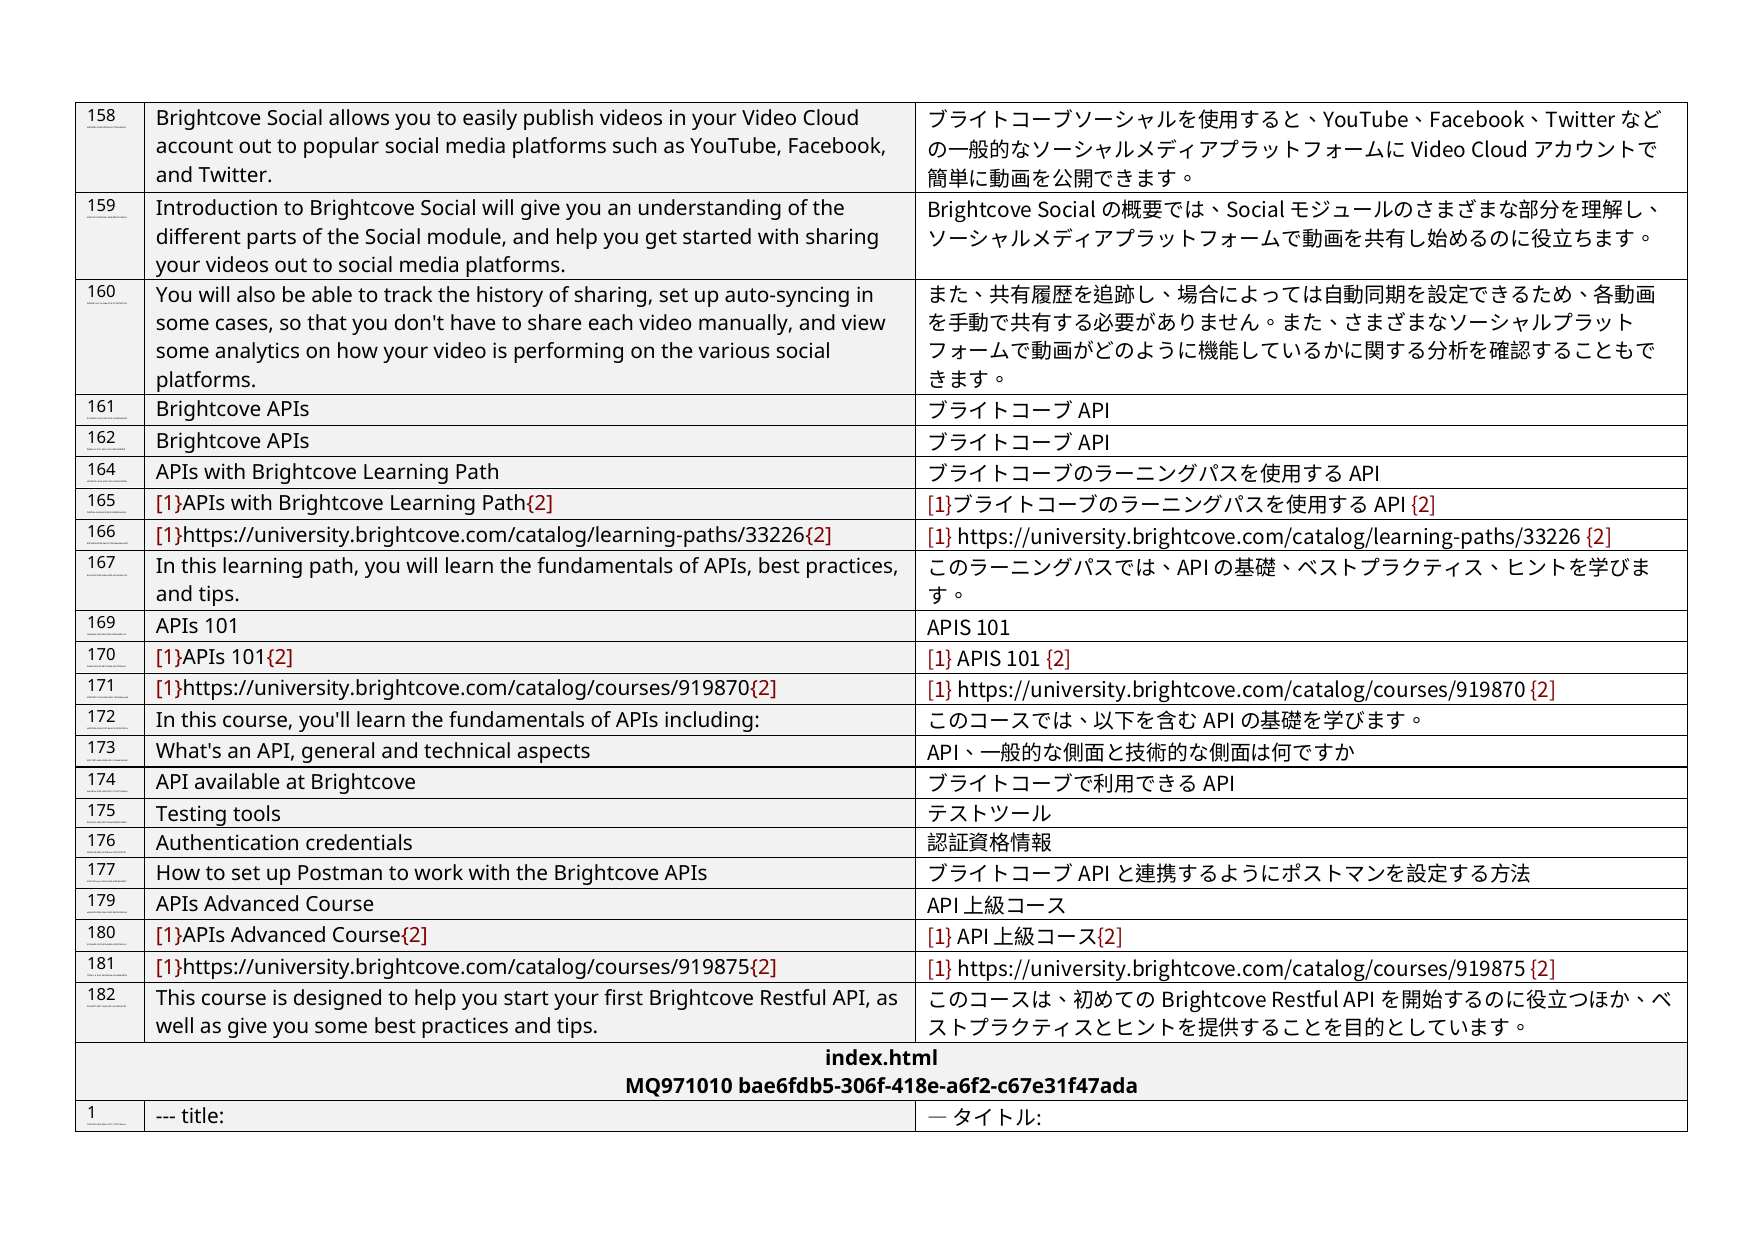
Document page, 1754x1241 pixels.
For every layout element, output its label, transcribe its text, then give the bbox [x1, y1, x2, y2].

table_cell このラーニングパスでは、API の基礎、ベストプラクティス、ヒントを学びます。 [916, 551, 1687, 610]
table_cell --- title: [145, 1101, 915, 1131]
table_cell APIs Advanced Course [145, 889, 915, 919]
table_cell What's an API, general and technical aspects [145, 736, 915, 766]
table_cell API available at Brightcove [145, 768, 915, 798]
table_cell APIs with Brightcove Learning Path [145, 457, 915, 487]
table_cell API上級コース [916, 889, 1687, 919]
table_cell APIs 101 [145, 611, 915, 641]
table_cell [1} https://university.brightcove.com/catalog/courses/919870 {2] [916, 674, 1687, 704]
table_cell ブライトコーブのラーニングパスを使用する API [916, 457, 1687, 487]
table_cell ブライトコーブで利用できる API [916, 768, 1687, 798]
table_cell [1}APIs Advanced Course{2] [145, 920, 915, 951]
table_cell [1} API上級コース{2] [916, 920, 1687, 951]
table_cell 167 853ccbdf-0184-40eb-b450-dc3a5ceb1474 [76, 551, 144, 610]
table_cell Authentication credentials [145, 828, 915, 857]
table_cell In this course, you'll learn the fundamentals of APIs including: [145, 705, 915, 735]
table_cell — タイトル: [916, 1101, 1687, 1131]
table_cell 認証資格情報 [916, 828, 1687, 857]
table_cell [1}ブライトコーブのラーニングパスを使用する API {2] [916, 489, 1687, 519]
table_cell [1}https://university.brightcove.com/catalog/courses/919870{2] [145, 674, 915, 704]
table_cell API、一般的な側面と技術的な側面は何ですか [916, 736, 1687, 766]
table_cell テストツール [916, 799, 1687, 827]
table_cell APIS 101 [916, 611, 1687, 641]
table_cell [1} APIS 101 {2] [916, 642, 1687, 672]
table_cell Brightcove Social allows you to easily publish videos in your Video Cloud account out to popular social media platforms such as YouTube, Facebook, and Twitter. [145, 103, 915, 192]
table_cell This course is designed to help you start your first Brightcove Restful API, as well as give you some best practices and tips. [145, 983, 915, 1042]
table_cell [1}https://university.brightcove.com/catalog/courses/919875{2] [145, 952, 915, 982]
table_cell ブライトコーブ API [916, 426, 1687, 456]
table_cell [1}https://university.brightcove.com/catalog/learning-paths/33226{2] [145, 520, 915, 550]
table_cell [1}APIs with Brightcove Learning Path{2] [145, 489, 915, 519]
table_cell また、共有履歴を追跡し、場合によっては自動同期を設定できるため、各動画を手動で共有する必要がありません。また、さまざまなソーシャルプラットフォームで動画がどのように機能しているかに関する分析を確認することもできます。 [916, 280, 1687, 393]
table_cell このコースは、初めての Brightcove Restful API を開始するのに役立つほか、ベストプラクティスとヒントを提供することを目的としています。 [916, 983, 1687, 1042]
table_cell Brightcove APIs [145, 395, 915, 425]
table_cell 158 48050992-9266-4ffd-bfcd-270146af62cb [76, 103, 144, 192]
table_cell 182 053a50f7-2637-4640-a3ff-4c65262d6105 [76, 983, 144, 1042]
table_cell Testing tools [145, 799, 915, 827]
table_cell You will also be able to track the history of sharing, set up auto-syncing in some cases, so that you don't have to share each video manually, and view some analytics on how your video is performing on the various social platforms. [145, 280, 915, 393]
table_cell index.html MQ971010 bae6fdb5-306f-418e-a6f2-c67e31f47ada [76, 1043, 1687, 1100]
table_cell 160 960d261d-ec14-42ae-914f-31492f367543 [76, 280, 144, 393]
table_cell Brightcove Social の概要では、Social モジュールのさまざまな部分を理解し、ソーシャルメディアプラットフォームで動画を共有し始めるのに役立ちます。 [916, 193, 1687, 279]
table_cell [1}APIs 101{2] [145, 642, 915, 672]
table_cell How to set up Postman to work with the Brightcove APIs [145, 858, 915, 888]
table_cell 159 65b81a10-9069-43ac-9fa4-8881cfe7b67b [76, 193, 144, 279]
table_cell ブライトコーブソーシャルを使用すると、YouTube、Facebook、Twitter などの一般的なソーシャルメディアプラットフォームに Video Cloud アカウントで簡単に動画を公開できます。 [916, 103, 1687, 192]
table_cell In this learning path, you will learn the fundamentals of APIs, best practices, and tips. [145, 551, 915, 610]
table_cell Introduction to Brightcove Social will give you an understanding of the different parts of the Social module, and help you get started with sharing your videos out to social media platforms. [145, 193, 915, 279]
table_cell Brightcove APIs [145, 426, 915, 456]
table_cell ブライトコーブ API と連携するようにポストマンを設定する方法 [916, 858, 1687, 888]
table_cell [1} https://university.brightcove.com/catalog/courses/919875 {2] [916, 952, 1687, 982]
table_cell ブライトコーブ API [916, 395, 1687, 425]
table_cell [1} https://university.brightcove.com/catalog/learning-paths/33226 {2] [916, 520, 1687, 550]
table_cell このコースでは、以下を含む API の基礎を学びます。 [916, 705, 1687, 735]
